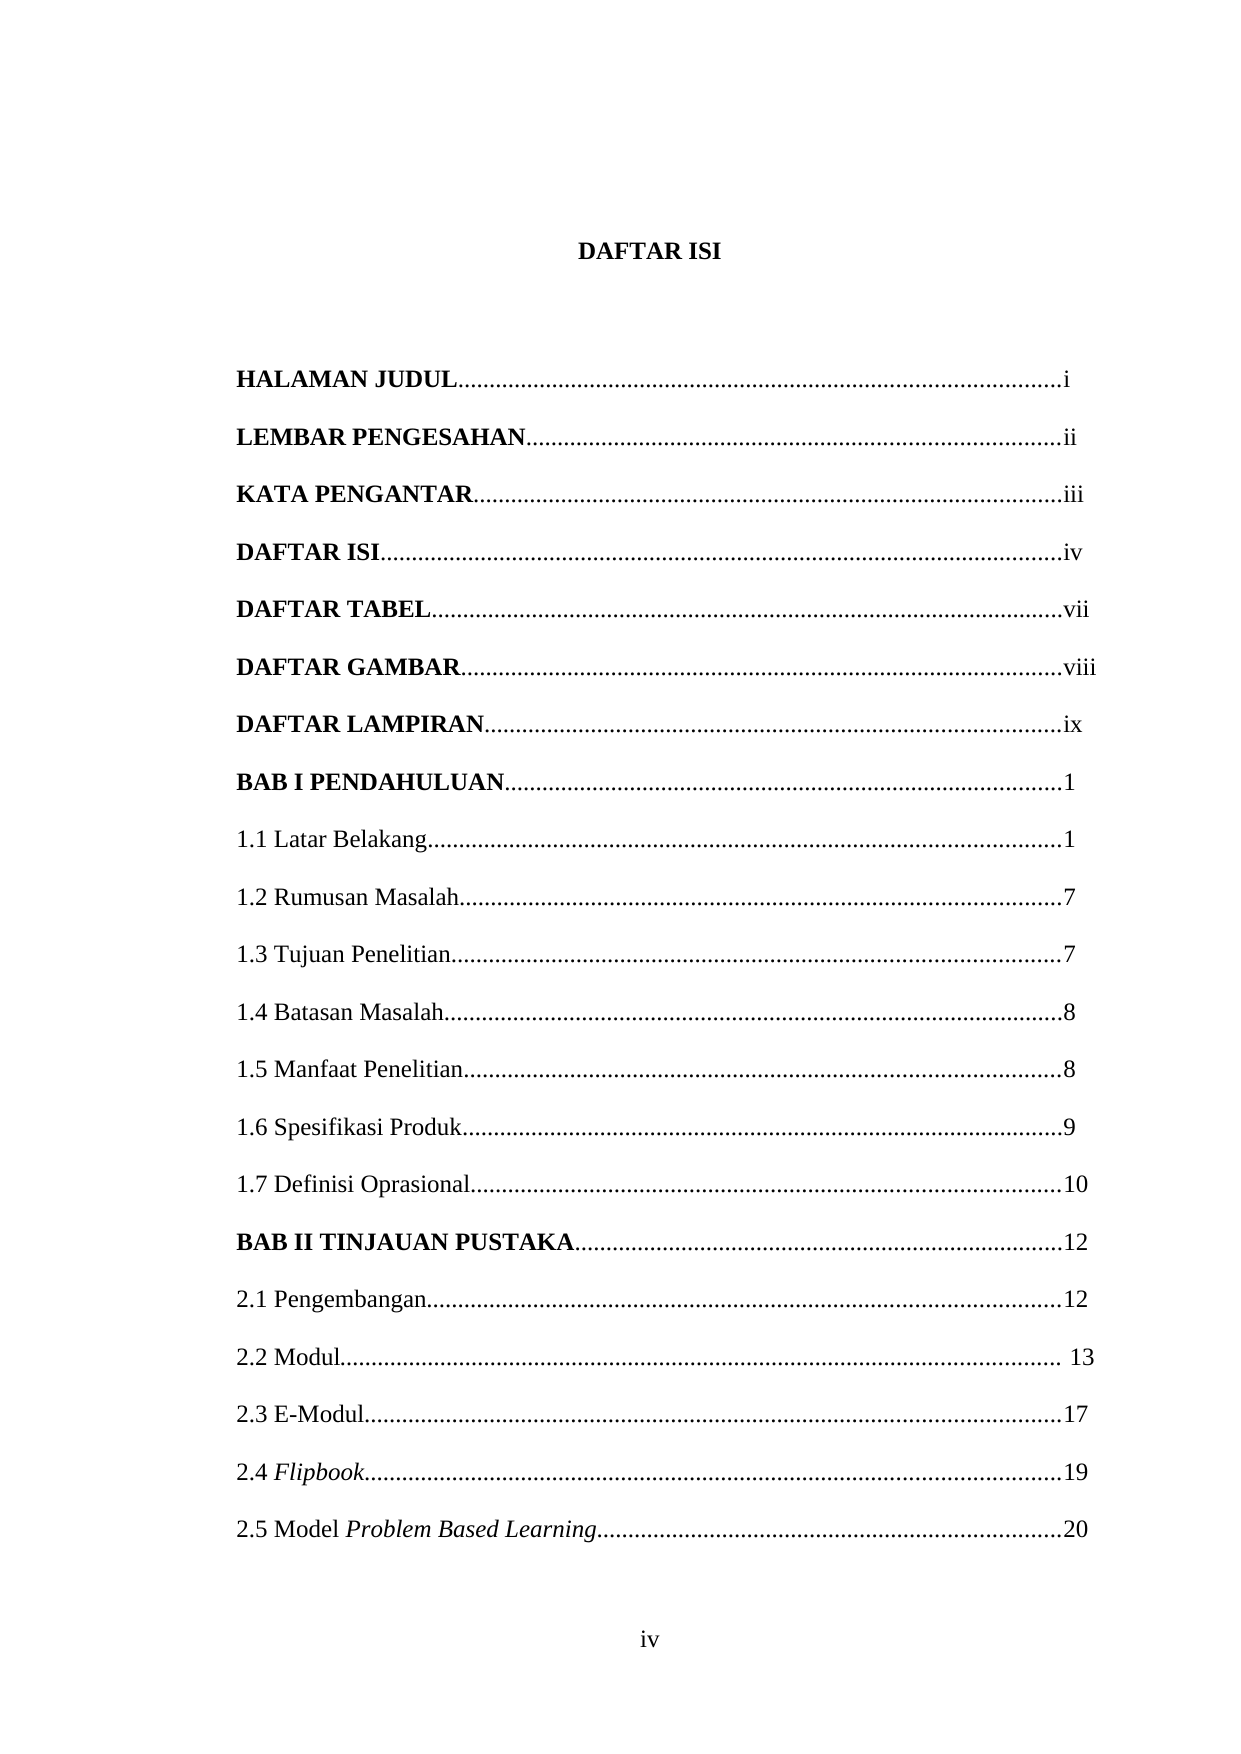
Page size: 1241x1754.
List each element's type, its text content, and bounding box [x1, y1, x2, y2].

text 2.1 Pengembangan 12 [236, 1284, 1063, 1313]
text BAB I PENDAHULUAN 1 [236, 767, 1063, 795]
list Tujuan Penelitian 7 [236, 939, 1063, 968]
text 2.5 Model Problem Based Learning 20 [236, 1514, 1063, 1543]
list Latar Belakang 1 [236, 824, 1063, 853]
text KATA PENGANTAR iii [236, 479, 1063, 508]
list Batasan Masalah 8 [236, 997, 1063, 1025]
list Definisi Oprasional 10 [236, 1169, 1063, 1198]
text DAFTAR GAMBAR viii [236, 652, 1063, 680]
text LEMBAR PENGESAHAN ii [236, 422, 1063, 450]
text DAFTAR ISI [236, 236, 1063, 265]
text DAFTAR ISI iv [236, 537, 1063, 565]
text DAFTAR LAMPIRAN ix [236, 709, 1063, 738]
text 2.2 Modul 13 [236, 1342, 1063, 1370]
list Rumusan Masalah 7 [236, 882, 1063, 910]
text 2.3 E-Modul 17 [236, 1399, 1063, 1428]
list Manfaat Penelitian 8 [236, 1054, 1063, 1083]
text DAFTAR TABEL vii [236, 594, 1063, 623]
text HALAMAN JUDUL i [236, 364, 1063, 393]
text BAB II TINJAUAN PUSTAKA 12 [236, 1227, 1063, 1255]
text 2.4 Flipbook 19 [236, 1457, 1063, 1485]
list Spesifikasi Produk 9 [236, 1112, 1063, 1140]
